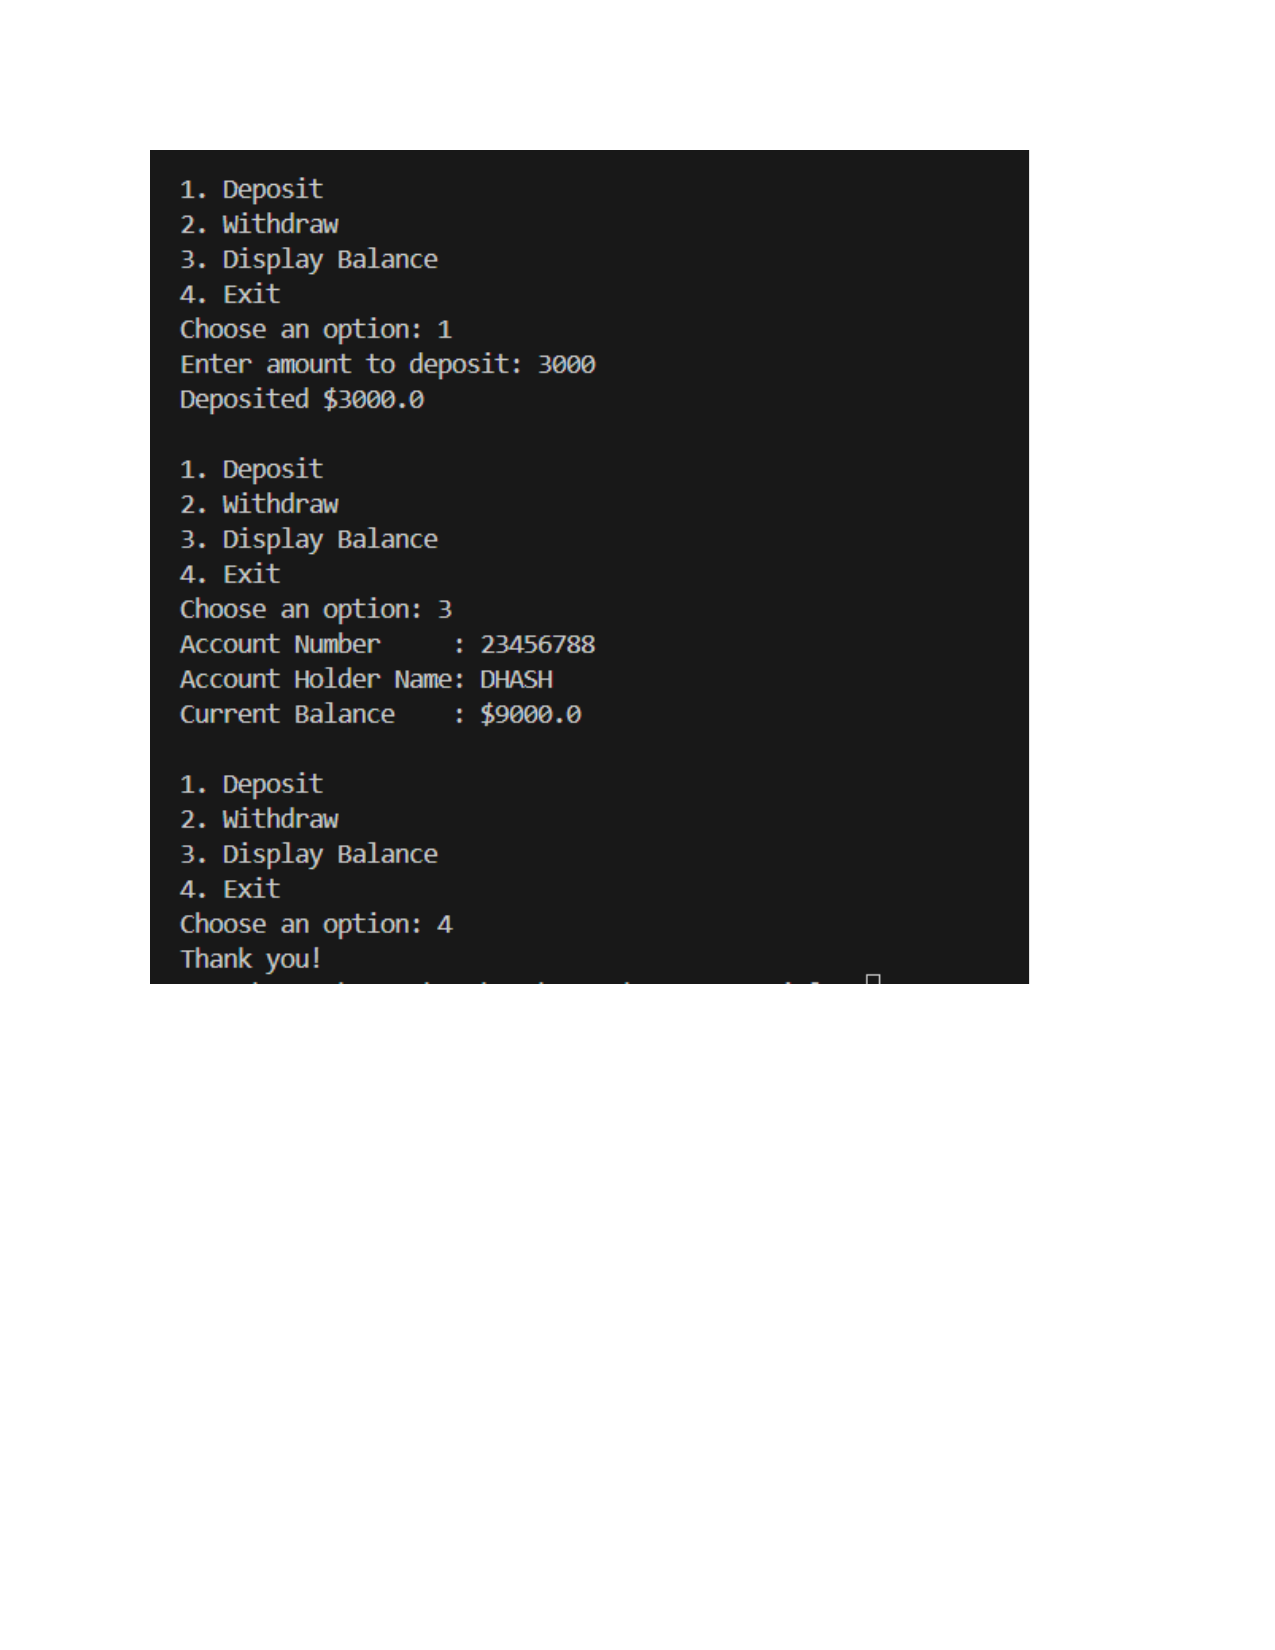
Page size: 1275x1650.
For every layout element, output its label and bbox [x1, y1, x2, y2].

picture [150, 150, 1030, 984]
